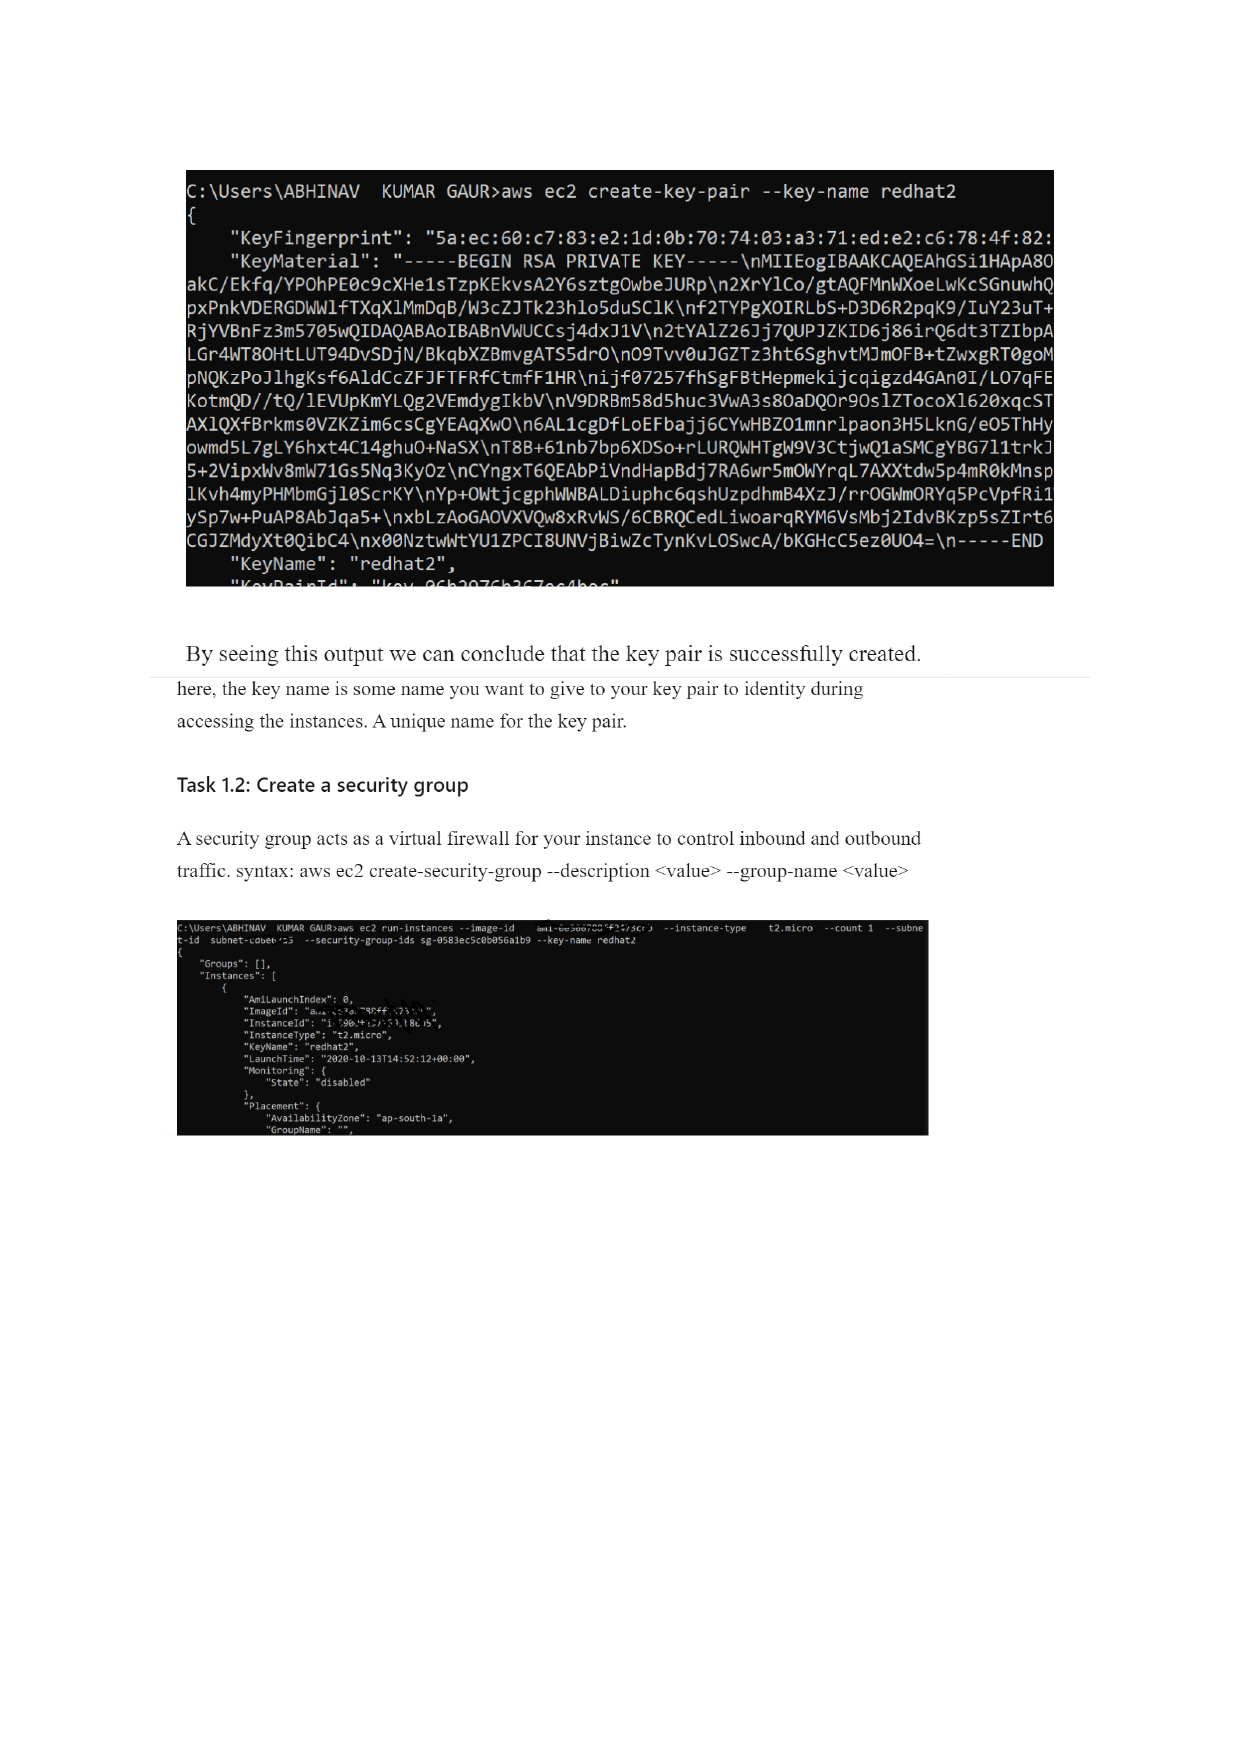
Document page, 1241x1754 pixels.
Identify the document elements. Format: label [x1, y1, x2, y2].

picture [150, 150, 1091, 671]
picture [150, 674, 1091, 1138]
